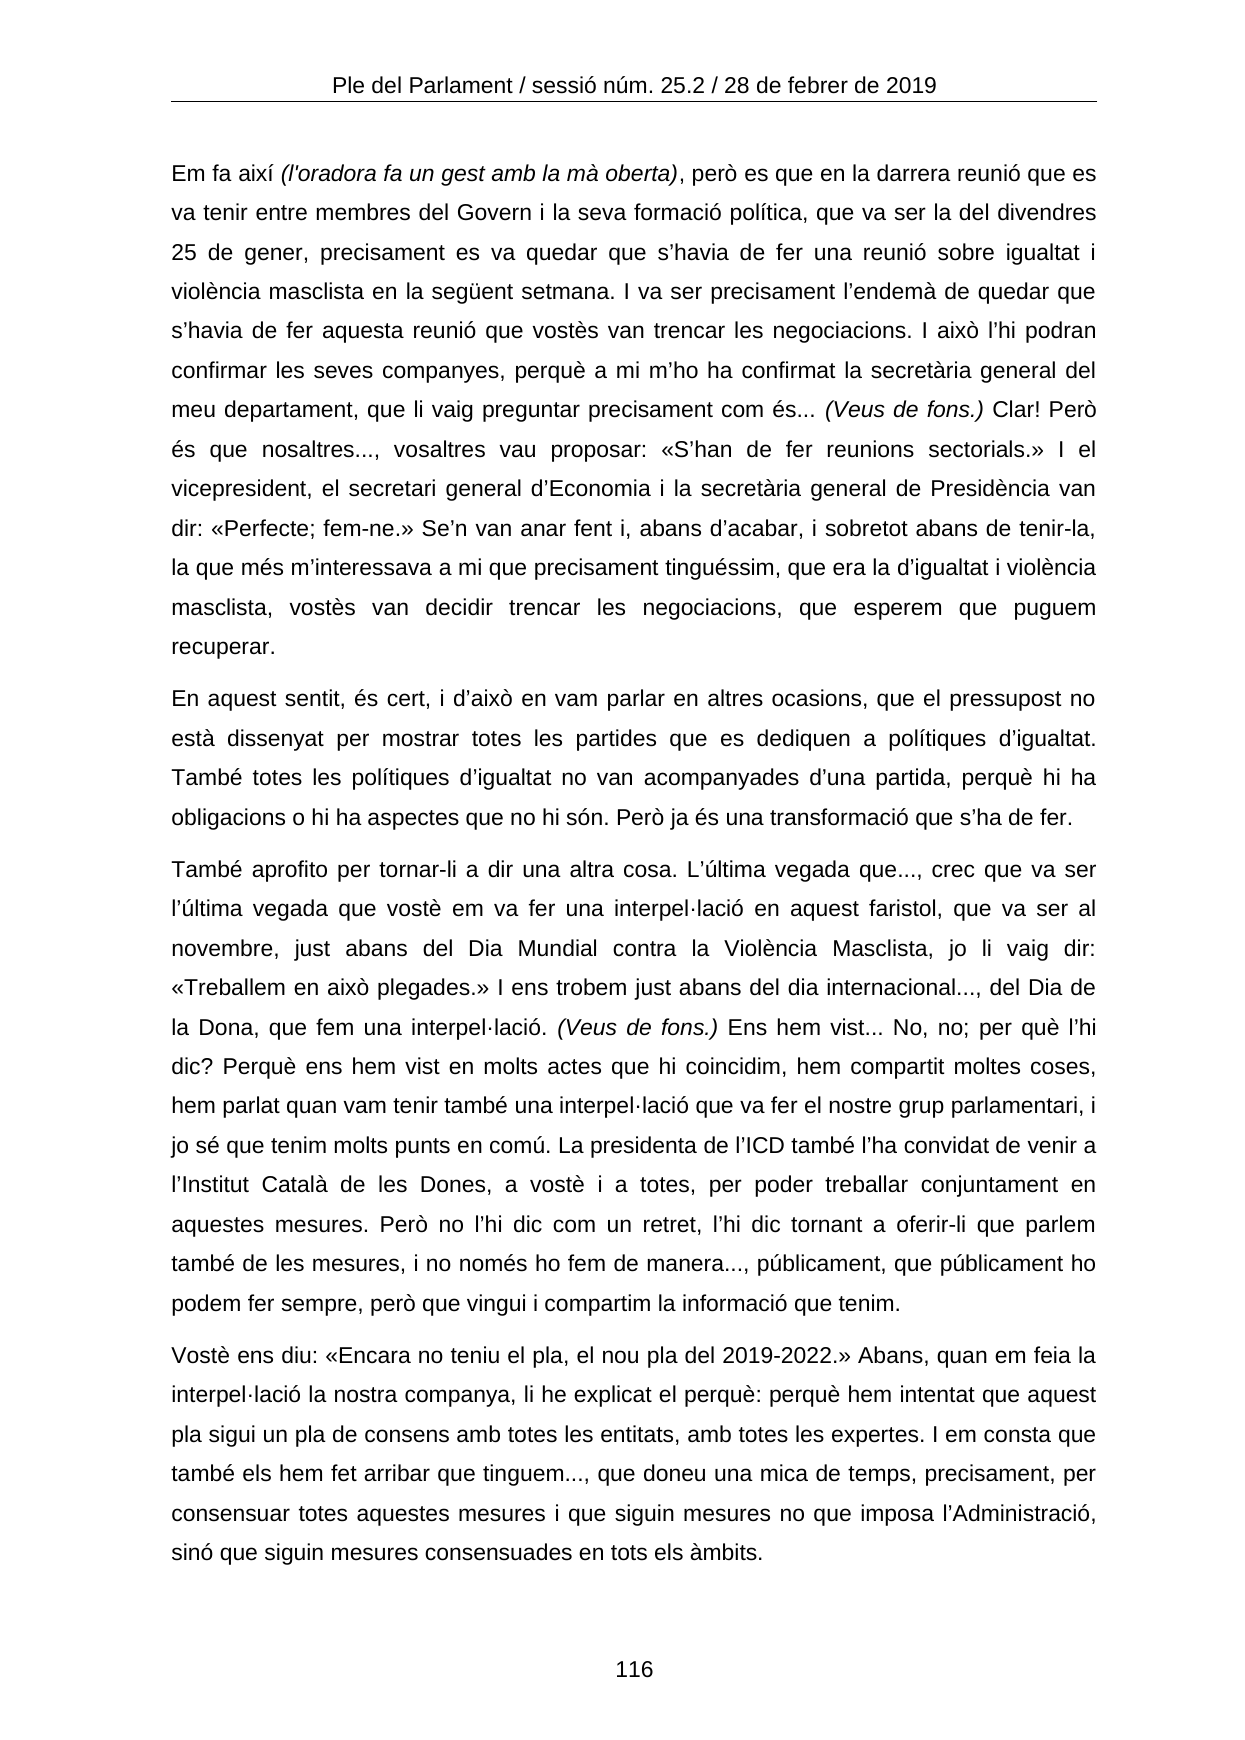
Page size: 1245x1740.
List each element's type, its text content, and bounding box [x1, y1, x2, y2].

text Em fa així (l'oradora fa un gest amb la mà oberta), però es que en la darrera reunió que es va tenir entre membres del Govern i la seva formació política, que va ser la del divendres 25 de gener, precisament es va quedar que s’havia de fer una reunió sobre igualtat i violència masclista en la següent setmana. I va ser precisament l’endemà de quedar que s’havia de fer aquesta reunió que vostès van trencar les negociacions. I això l’hi podran confirmar les seves companyes, perquè a mi m’ho ha confirmat la secretària general del meu departament, que li vaig preguntar precisament com és... (Veus de fons.) Clar! Però és que nosaltres..., vosaltres vau proposar: «S’han de fer reunions sectorials.» I el vicepresident, el secretari general d’Economia i la secretària general de Presidència van dir: «Perfecte; fem-ne.» Se’n van anar fent i, abans d’acabar, i sobretot abans de tenir-la, la que més m’interessava a mi que precisament tinguéssim, que era la d’igualtat i violència masclista, vostès van decidir trencar les negociacions, que esperem que puguem recuperar. [171, 159, 1097, 659]
text En aquest sentit, és cert, i d’això en vam parlar en altres ocasions, que el pressupost no està dissenyat per mostrar totes les partides que es dediquen a polítiques d’igualtat. També totes les polítiques d’igualtat no van acompanyades d’una partida, perquè hi ha obligacions o hi ha aspectes que no hi són. Però ja és una transformació que s’ha de fer. [171, 685, 1097, 830]
text També aprofito per tornar-li a dir una altra cosa. L’última vegada que..., crec que va ser l’última vegada que vostè em va fer una interpel·lació en aquest faristol, que va ser al novembre, just abans del Dia Mundial contra la Violència Masclista, jo li vaig dir: «Treballem en això plegades.» I ens trobem just abans del dia internacional..., del Dia de la Dona, que fem una interpel·lació. (Veus de fons.) Ens hem vist... No, no; per què l’hi dic? Perquè ens hem vist en molts actes que hi coincidim, hem compartit moltes coses, hem parlat quan vam tenir també una interpel·lació que va fer el nostre grup parlamentari, i jo sé que tenim molts punts en comú. La presidenta de l’ICD també l’ha convidat de venir a l’Institut Català de les Dones, a vostè i a totes, per poder treballar conjuntament en aquestes mesures. Però no l’hi dic com un retret, l’hi dic tornant a oferir-li que parlem també de les mesures, i no només ho fem de manera..., públicament, que públicament ho podem fer sempre, però que vingui i compartim la informació que tenim. [171, 856, 1097, 1316]
text Vostè ens diu: «Encara no teniu el pla, el nou pla del 2019-2022.» Abans, quan em feia la interpel·lació la nostra companya, li he explicat el perquè: perquè hem intentat que aquest pla sigui un pla de consens amb totes les entitats, amb totes les expertes. I em consta que també els hem fet arribar que tinguem..., que doneu una mica de temps, precisament, per consensuar totes aquestes mesures i que siguin mesures no que imposa l’Administració, sinó que siguin mesures consensuades en tots els àmbits. [171, 1342, 1097, 1566]
